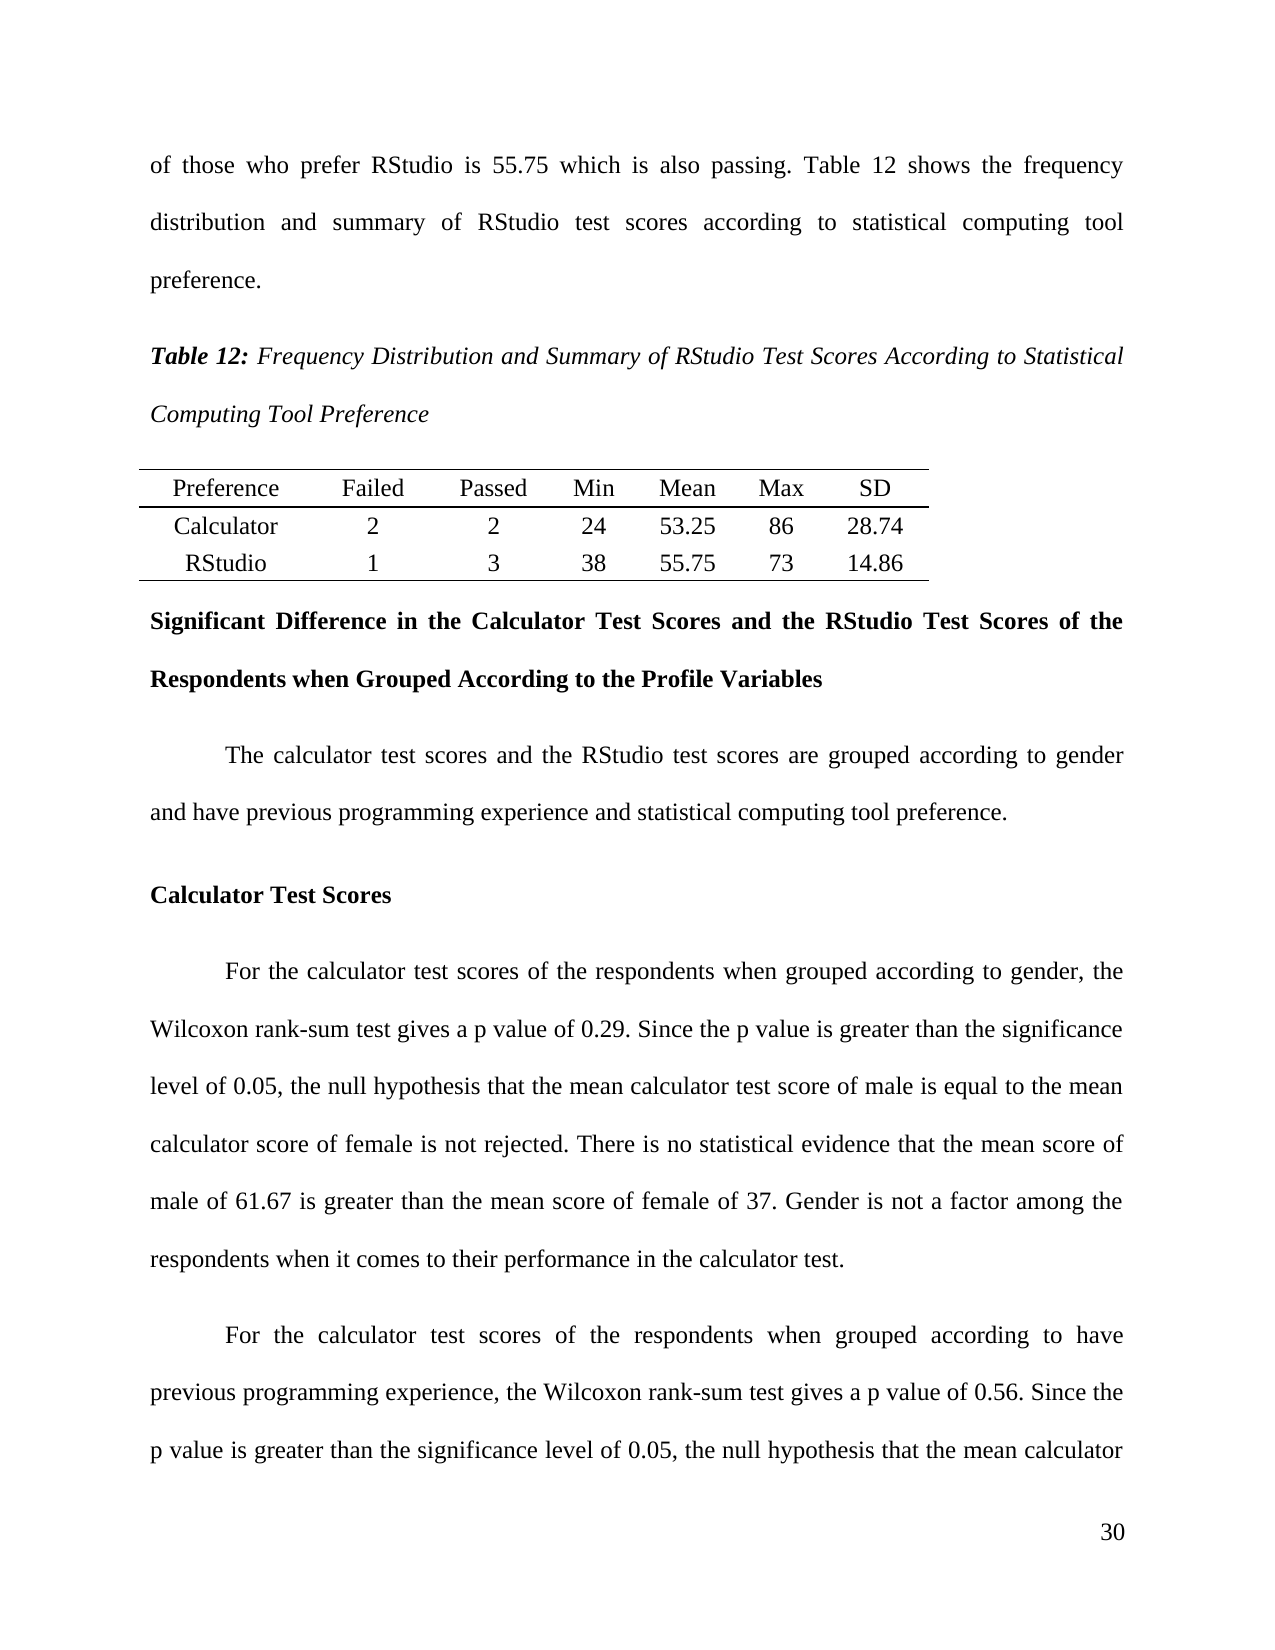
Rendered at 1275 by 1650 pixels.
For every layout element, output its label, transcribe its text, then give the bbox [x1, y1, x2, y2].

table_cell RStudio [139, 544, 313, 580]
table_cell 2 [313, 508, 433, 544]
table_header Max [741, 470, 821, 506]
table_cell 24 [554, 508, 634, 544]
table_header Preference [139, 470, 313, 506]
subtitle Significant Difference in the Calculator Test Scores and the RStudio Test Scores of the Respondents when Grouped According to the Profile Variables [150, 606, 1125, 692]
table_cell 14.86 [821, 544, 928, 580]
table_cell 2 [433, 508, 554, 544]
table_cell 3 [433, 544, 554, 580]
table_cell 55.75 [634, 544, 741, 580]
table_cell 53.25 [634, 508, 741, 544]
table_header Min [554, 470, 634, 506]
table_header Failed [313, 470, 433, 506]
table_cell Calculator [139, 508, 313, 544]
table_cell 86 [741, 508, 821, 544]
text The calculator test scores and the RStudio test scores are grouped according to gender and have previous programming experience and statistical computing tool preference. [150, 740, 1125, 826]
table_cell 28.74 [821, 508, 928, 544]
table_header Passed [433, 470, 554, 506]
table_header SD [821, 470, 928, 506]
text Table 12: Frequency Distribution and Summary of RStudio Test Scores According to Statistical Computing Tool Preference [150, 341, 1125, 427]
table_cell 1 [313, 544, 433, 580]
table_header Mean [634, 470, 741, 506]
table_cell 38 [554, 544, 634, 580]
table_cell 73 [741, 544, 821, 580]
text For the calculator test scores of the respondents when grouped according to gender, the Wilcoxon rank-sum test gives a p value of 0.29. Since the p value is greater than the significance level of 0.05, the null hypothesis that the mean calculator test score of male is equal to the mean calculator score of female is not rejected. There is no statistical evidence that the mean score of male of 61.67 is greater than the mean score of female of 37. Gender is not a factor among the respondents when it comes to their performance in the calculator test. [150, 956, 1125, 1272]
subtitle Calculator Test Scores [150, 880, 1125, 909]
